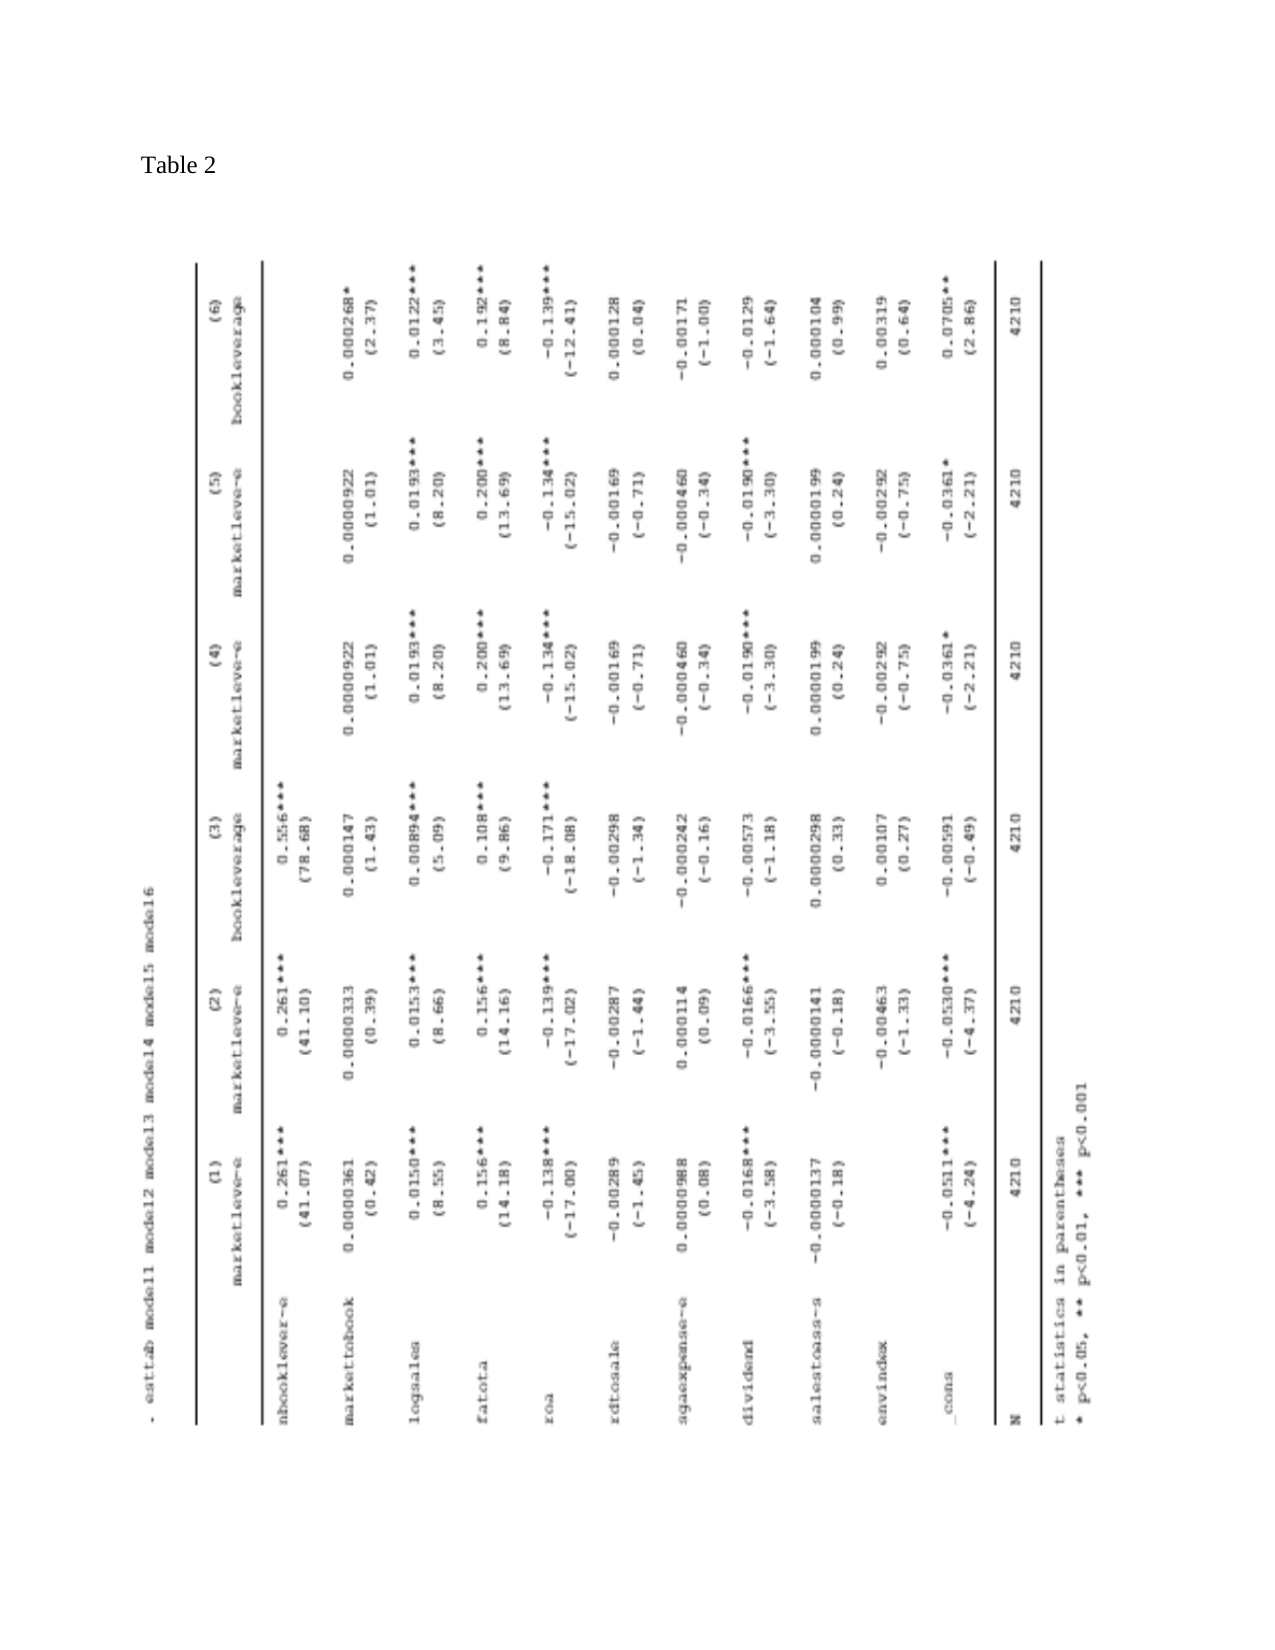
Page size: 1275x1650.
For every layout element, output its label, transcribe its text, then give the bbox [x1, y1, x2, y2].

picture [142, 223, 1097, 1428]
text Table 2 [141, 150, 1125, 179]
